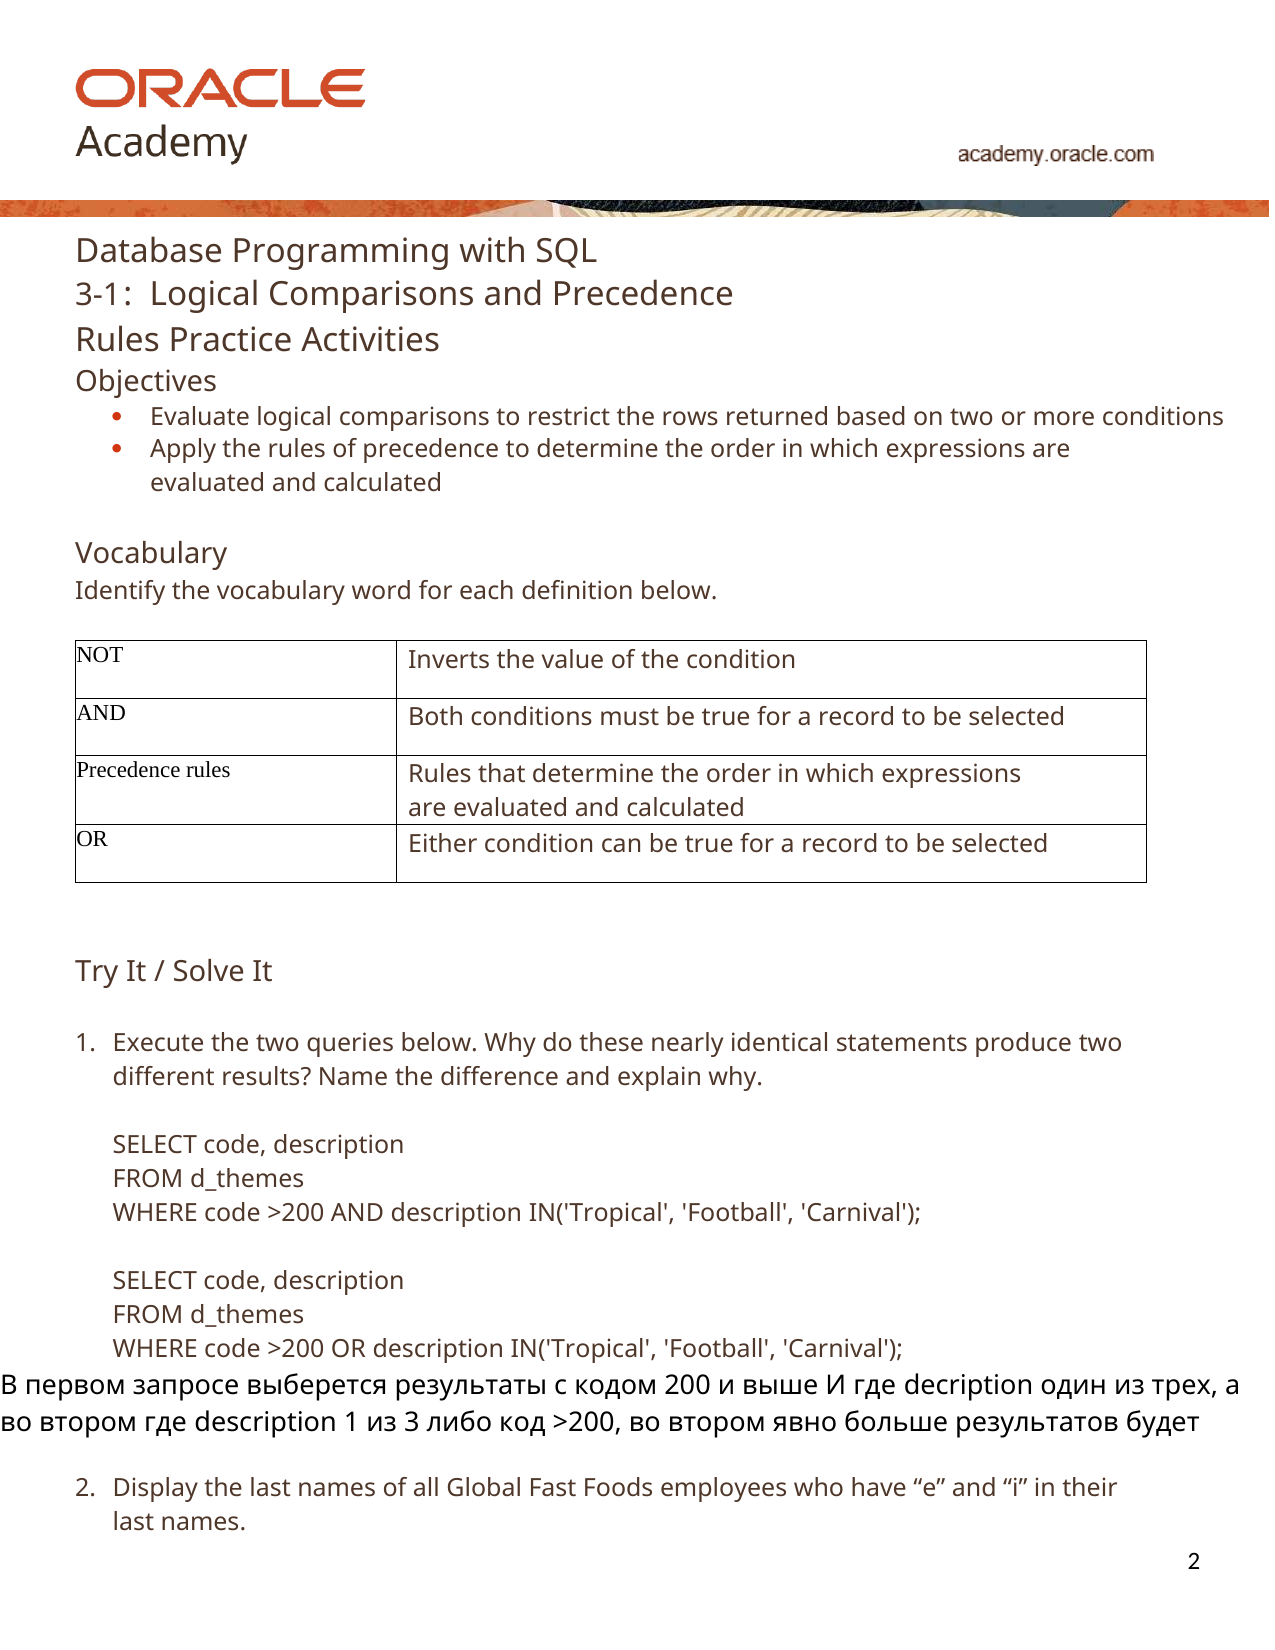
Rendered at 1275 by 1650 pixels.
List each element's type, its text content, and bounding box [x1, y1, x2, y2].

text В первом запросе выберется результаты с кодом 200 и выше И где decription один из трех, а во втором где description 1 из 3 либо код >200, во втором явно больше результатов будет [0, 1365, 1275, 1439]
text SELECT code, description FROM d_themes [112, 1127, 408, 1195]
table_cell AND [76, 699, 396, 755]
list Display the last names of all Global Fast Foods employees who have “e” and “i” in their last names. [75, 1470, 1120, 1538]
picture [0, 200, 1269, 217]
text WHERE code >200 OR description IN('Tropical', 'Football', 'Carnival'); [112, 1331, 1275, 1365]
list Execute the two queries below. Why do these nearly identical statements produce two different results? Name the difference and explain why. [75, 1024, 1161, 1092]
subtitle Try It / Solve It [75, 951, 1275, 990]
table_cell Either condition can be true for a record to be selected [397, 825, 1146, 882]
text Identify the vocabulary word for each definition below. [75, 572, 1275, 606]
table_cell Both conditions must be true for a record to be selected [397, 699, 1146, 755]
title Database Programming with SQL [75, 211, 1275, 270]
text WHERE code >200 AND description IN('Tropical', 'Football', 'Carnival'); [112, 1195, 1275, 1229]
table_cell OR [76, 825, 396, 882]
list Evaluate logical comparisons to restrict the rows returned based on two or more conditions [112, 401, 1275, 431]
subtitle Vocabulary [75, 533, 1275, 572]
text SELECT code, description FROM d_themes [112, 1263, 408, 1331]
table_header NOT [76, 641, 396, 698]
table_cell Precedence rules [76, 756, 396, 824]
title : Logical Comparisons and Precedence Rules Practice Activities [75, 270, 808, 361]
table_cell Rules that determine the order in which expressions are evaluated and calculated [397, 756, 1146, 824]
picture [75, 68, 366, 166]
table_header Inverts the value of the condition [397, 641, 1146, 698]
list Apply the rules of precedence to determine the order in which expressions are evaluated and calculated [112, 431, 1179, 499]
subtitle Objectives [75, 361, 1275, 400]
picture [958, 145, 1154, 166]
